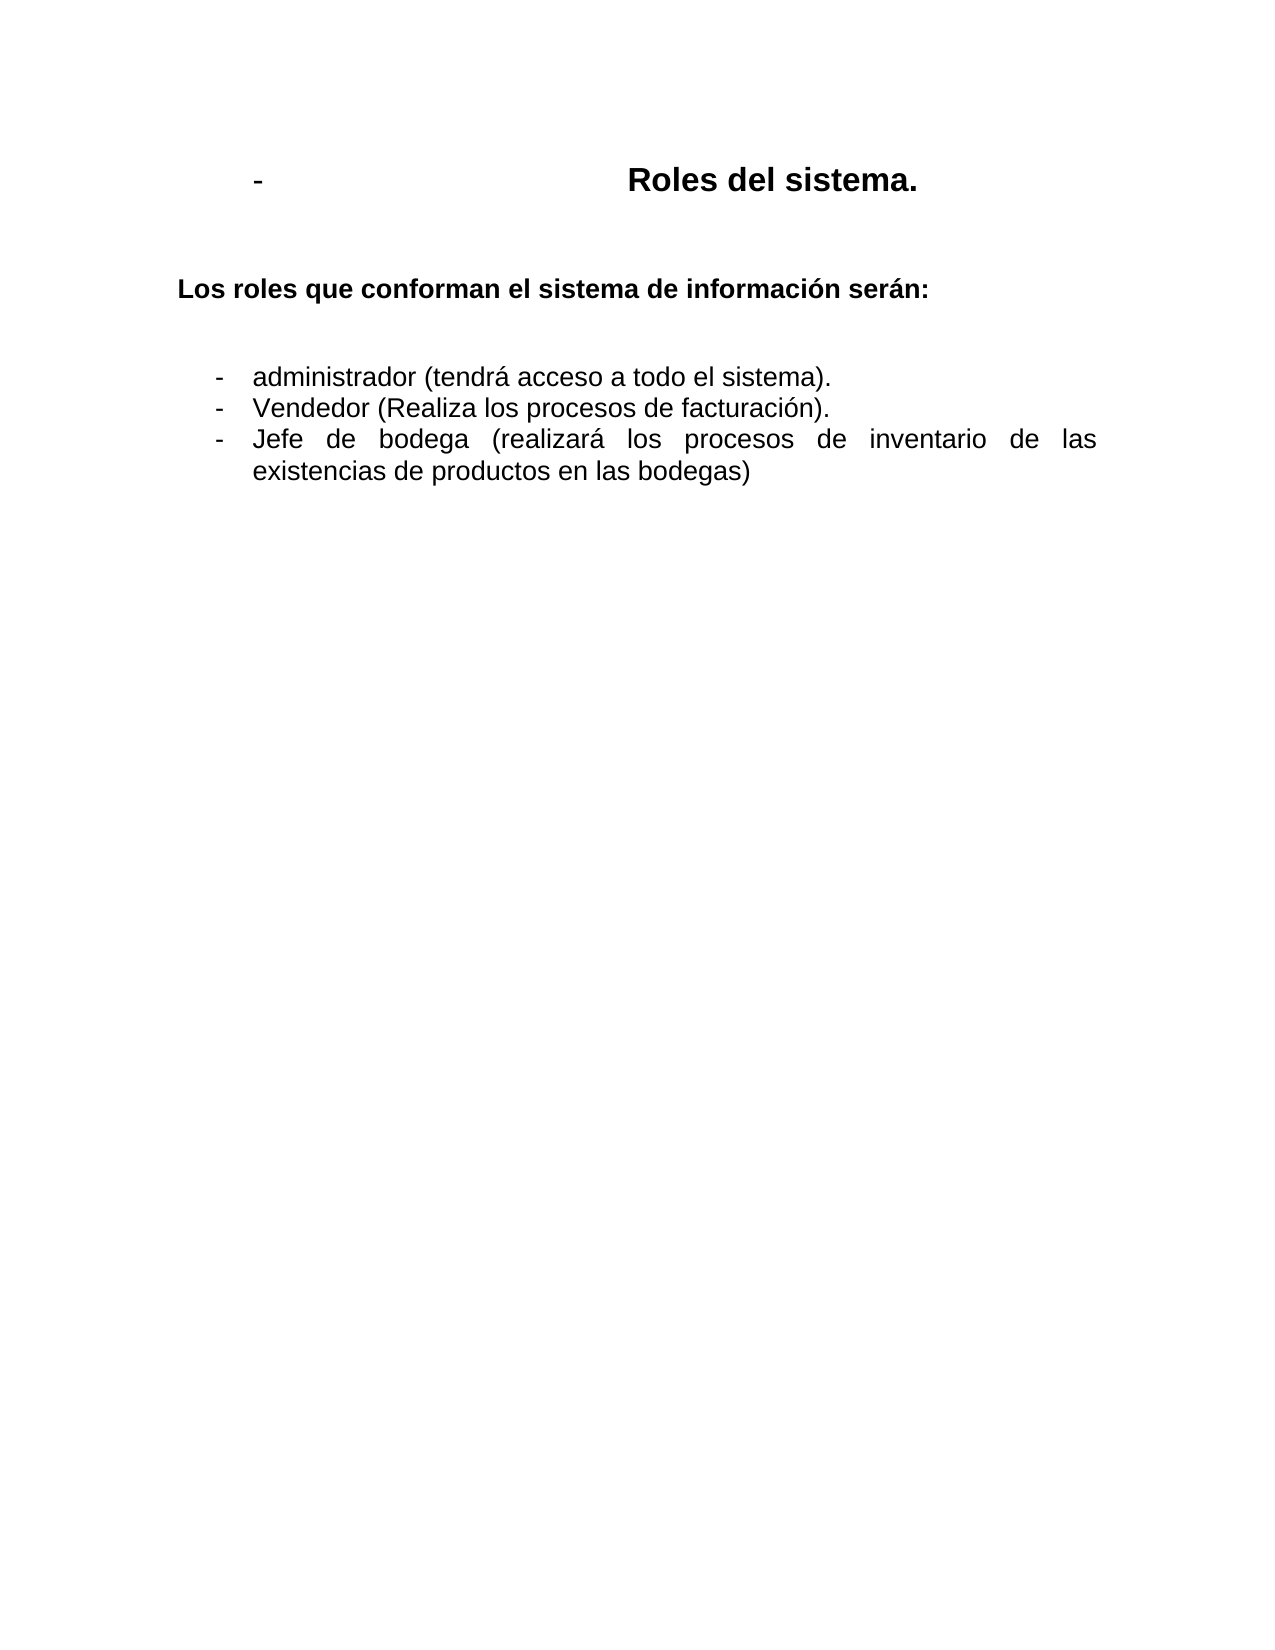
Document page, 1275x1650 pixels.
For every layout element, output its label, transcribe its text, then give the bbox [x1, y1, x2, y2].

text Los roles que conforman el sistema de información serán: [177, 273, 1098, 305]
subtitle Roles del sistema. [177, 160, 1098, 198]
list administrador (tendrá acceso a todo el sistema). [215, 361, 1098, 392]
list Jefe de bodega (realizará los procesos de inventario de las existencias de productos en las bodegas) [215, 423, 1098, 486]
list Vendedor (Realiza los procesos de facturación). [215, 392, 1098, 423]
